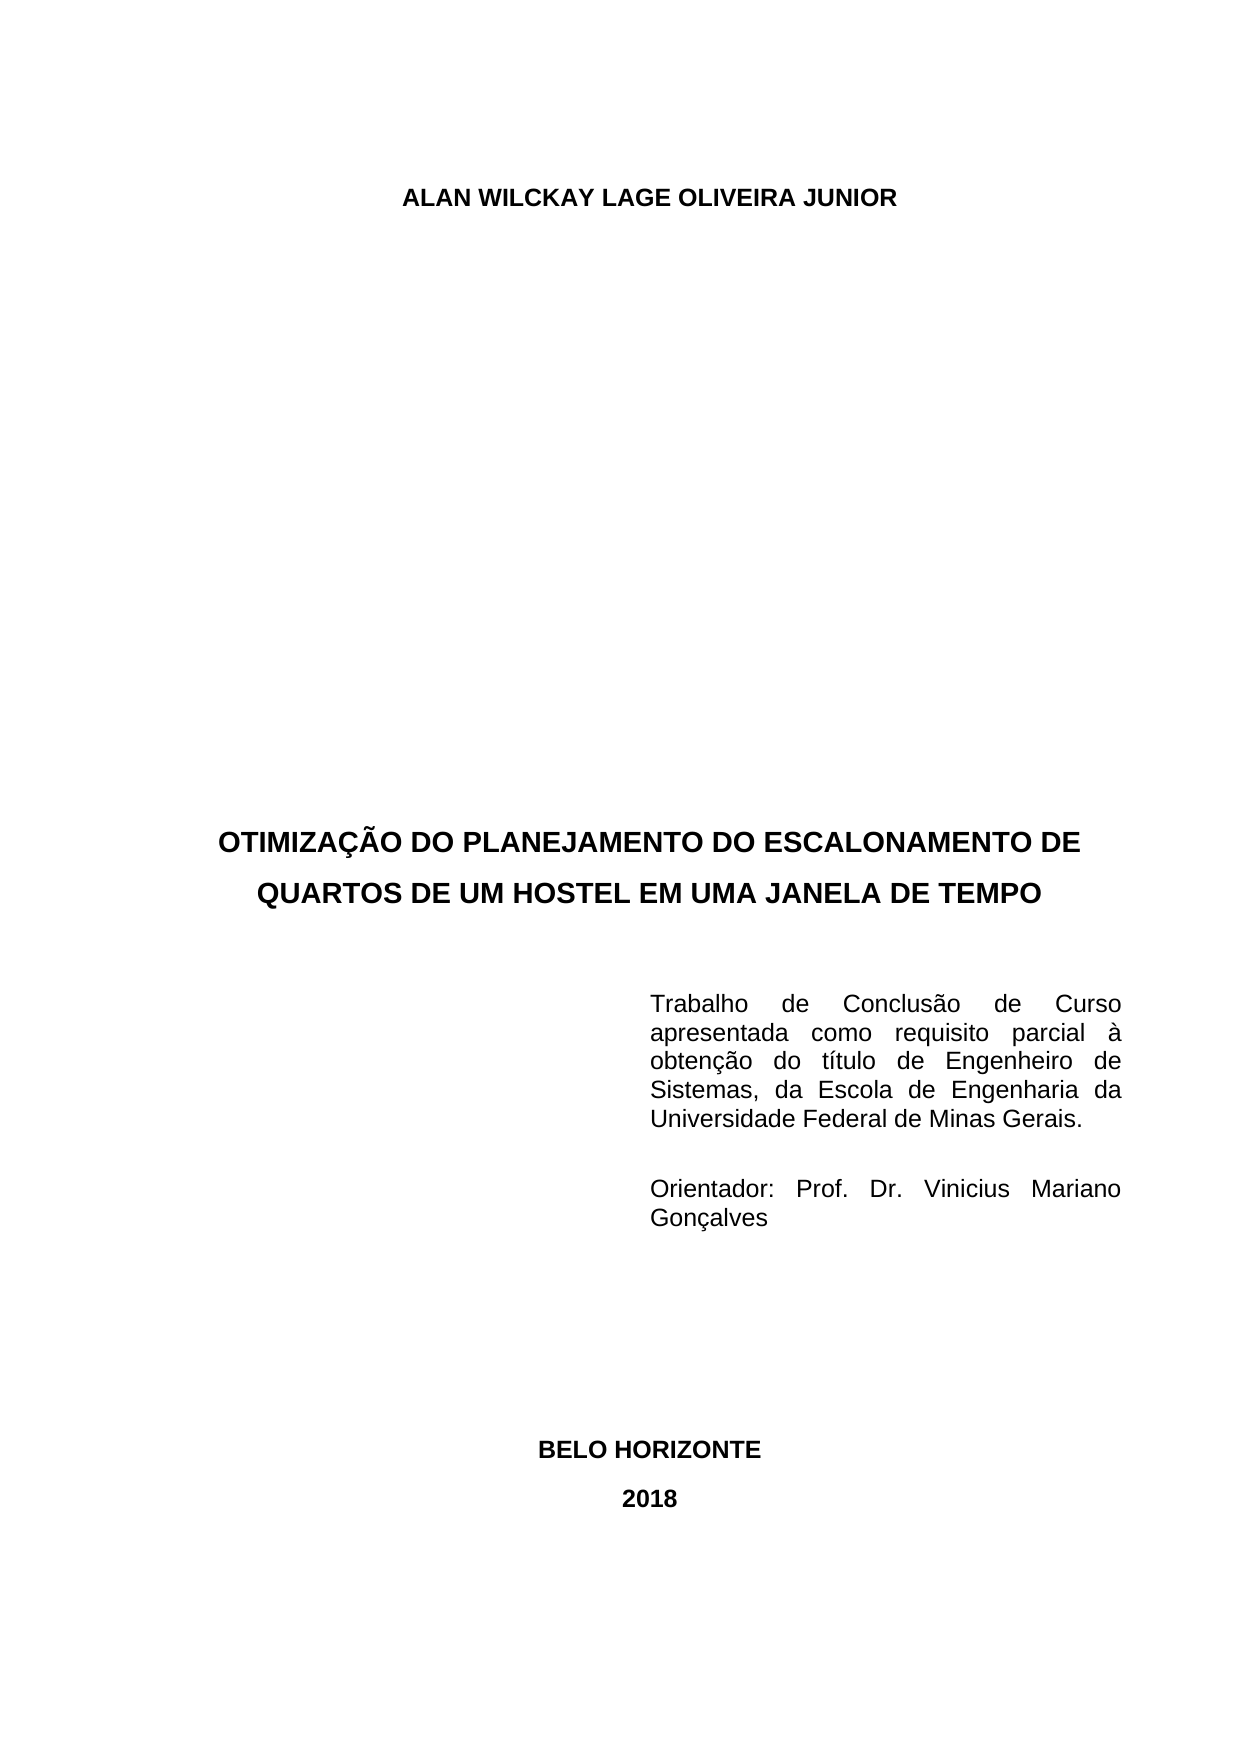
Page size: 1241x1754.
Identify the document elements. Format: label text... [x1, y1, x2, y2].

text Trabalho de Conclusão de Curso apresentada como requisito parcial à obtenção do título de Engenheiro de Sistemas, da Escola de Engenharia da Universidade Federal de Minas Gerais. [650, 989, 1122, 1132]
text ALAN WILCKAY LAGE OLIVEIRA JUNIOR [177, 183, 1122, 212]
text 2018 [177, 1484, 1122, 1513]
text OTIMIZAÇÃO DO PLANEJAMENTO DO ESCALONAMENTO DE QUARTOS DE UM HOSTEL EM UMA JANELA DE TEMPO [177, 825, 1122, 909]
text belo Horizonte [177, 1435, 1122, 1464]
text Orientador: Prof. Dr. Vinicius Mariano Gonçalves [650, 1174, 1122, 1231]
